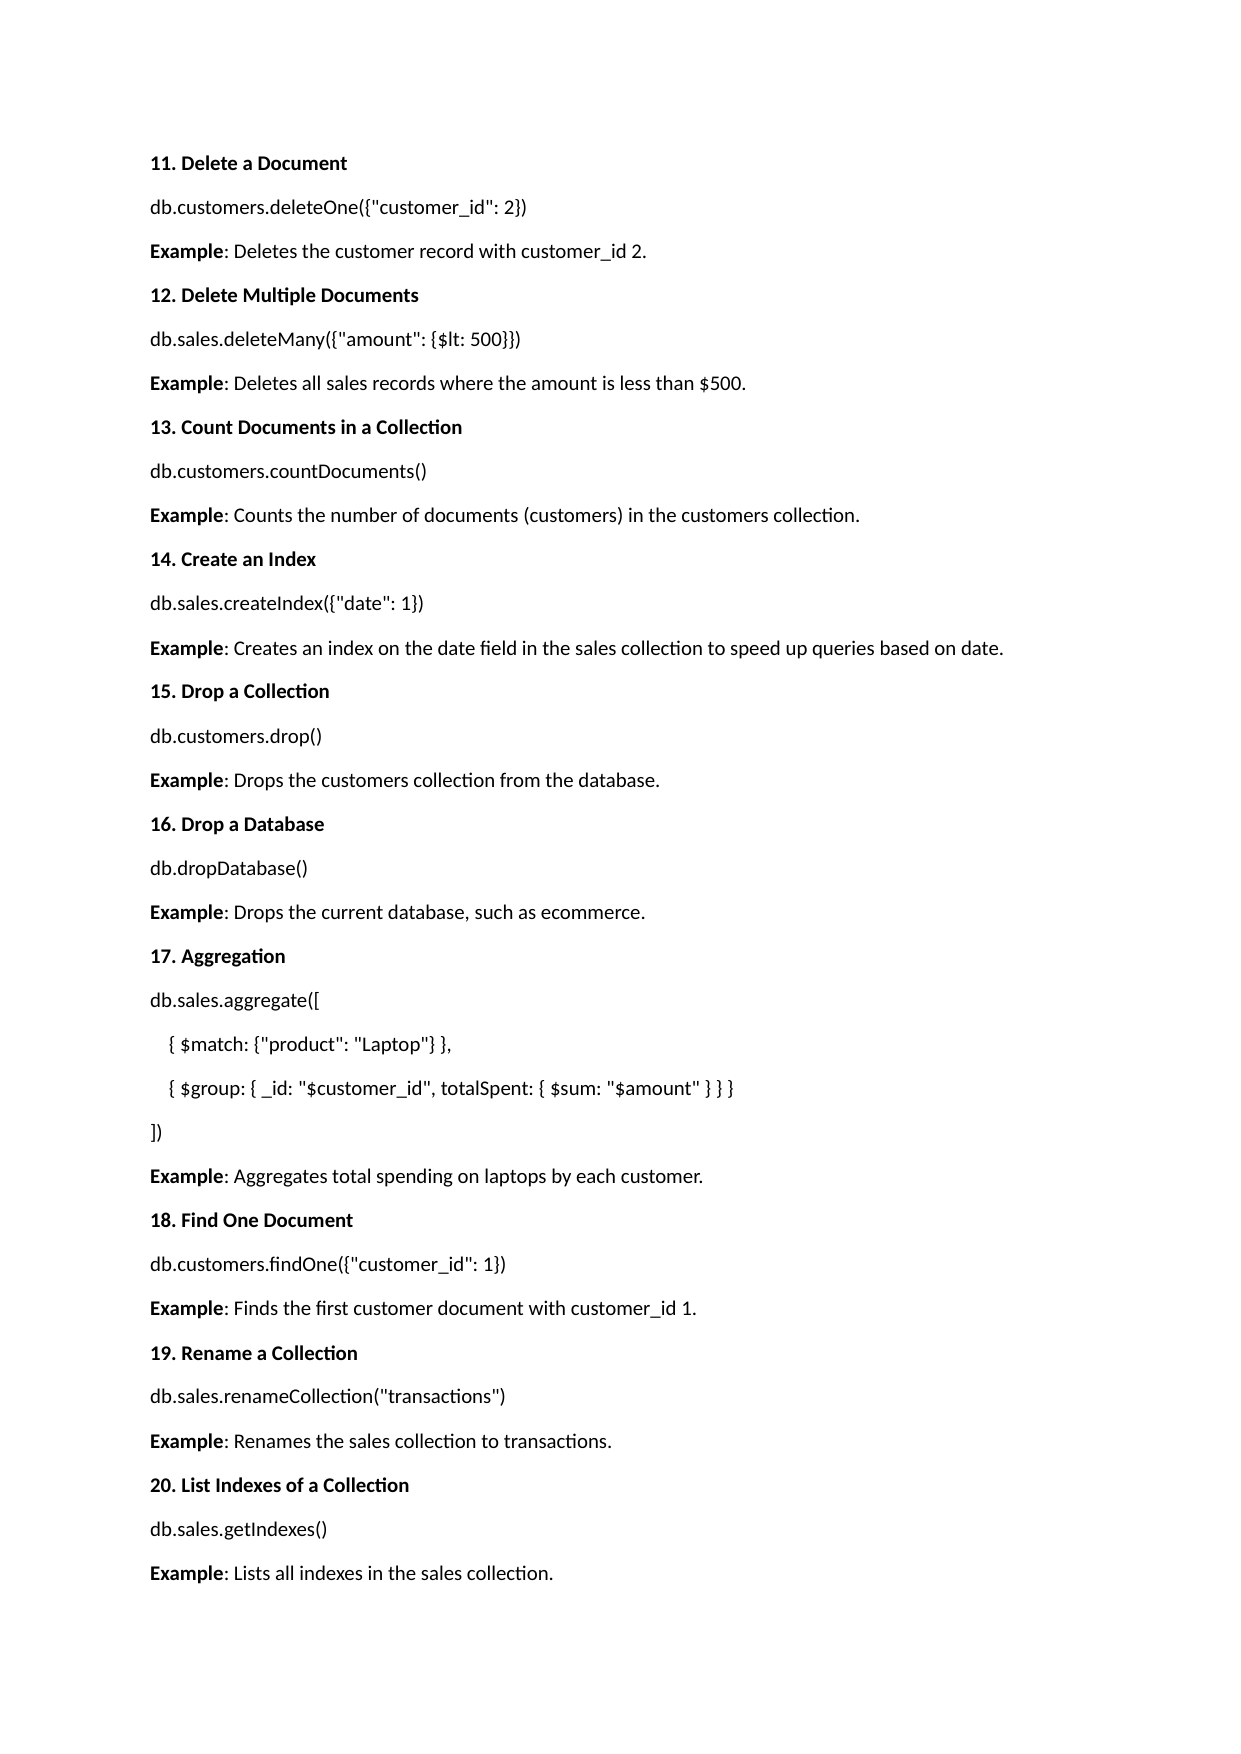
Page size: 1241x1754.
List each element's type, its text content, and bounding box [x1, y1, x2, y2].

text db.dropDatabase() [150, 855, 1090, 880]
text 13. Count Documents in a Collection [150, 414, 1090, 440]
text Example: Deletes all sales records where the amount is less than $500. [150, 370, 1090, 396]
text 11. Delete a Document [150, 150, 1090, 175]
text Example: Counts the number of documents (customers) in the customers collection. [150, 502, 1090, 528]
text Example: Finds the first customer document with customer_id 1. [150, 1296, 1090, 1321]
text Example: Drops the customers collection from the database. [150, 767, 1090, 792]
text db.customers.deleteOne({"customer_id": 2}) [150, 194, 1090, 219]
text ]) [150, 1119, 1090, 1145]
text 17. Aggregation [150, 943, 1090, 968]
text db.sales.aggregate([ [150, 987, 1090, 1013]
text Example: Aggregates total spending on laptops by each customer. [150, 1163, 1090, 1189]
text db.customers.countDocuments() [150, 458, 1090, 484]
text Example: Renames the sales collection to transactions. [150, 1428, 1090, 1453]
text 19. Rename a Collection [150, 1340, 1090, 1365]
text Example: Deletes the customer record with customer_id 2. [150, 238, 1090, 263]
text { $match: {"product": "Laptop"} }, [150, 1031, 1090, 1057]
text 16. Drop a Database [150, 811, 1090, 836]
text db.sales.renameCollection("transactions") [150, 1384, 1090, 1409]
text 20. List Indexes of a Collection [150, 1472, 1090, 1497]
text db.sales.getIndexes() [150, 1516, 1090, 1541]
text 12. Delete Multiple Documents [150, 282, 1090, 308]
text db.customers.findOne({"customer_id": 1}) [150, 1252, 1090, 1277]
text 18. Find One Document [150, 1207, 1090, 1233]
text { $group: { _id: "$customer_id", totalSpent: { $sum: "$amount" } } } [150, 1075, 1090, 1101]
text db.sales.createIndex({"date": 1}) [150, 591, 1090, 616]
text 14. Create an Index [150, 547, 1090, 572]
text Example: Lists all indexes in the sales collection. [150, 1560, 1090, 1585]
text Example: Creates an index on the date field in the sales collection to speed up queries based on date. [150, 635, 1090, 660]
text db.sales.deleteMany({"amount": {$lt: 500}}) [150, 326, 1090, 352]
text Example: Drops the current database, such as ecommerce. [150, 899, 1090, 924]
text db.customers.drop() [150, 723, 1090, 748]
text 15. Drop a Collection [150, 679, 1090, 704]
